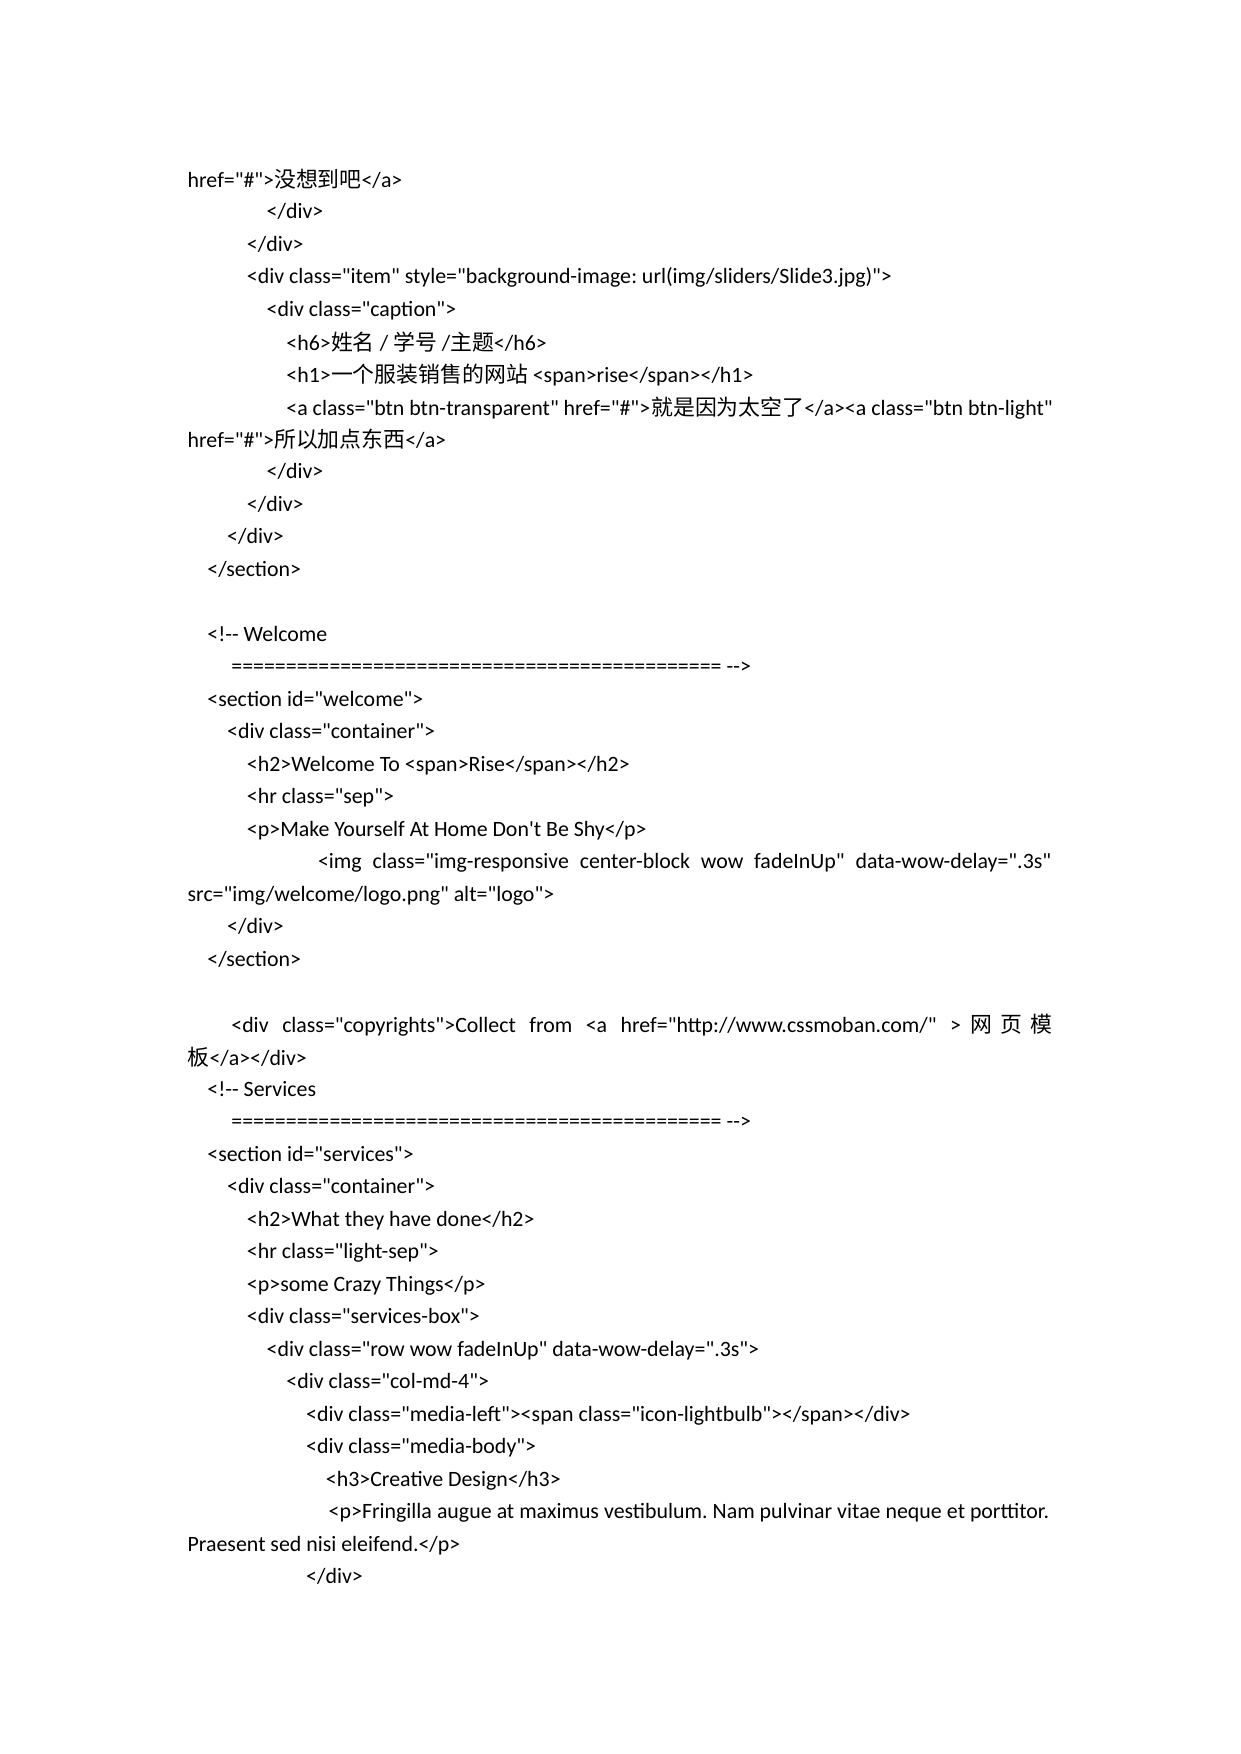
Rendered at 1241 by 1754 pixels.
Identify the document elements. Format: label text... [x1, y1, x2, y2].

text <div class="media-left"><span class="icon-lightbulb"></span></div> [187, 1397, 1053, 1429]
text <p>some Crazy Things</p> [187, 1267, 1053, 1299]
text <!-- Welcome [187, 617, 1053, 649]
text <section id="welcome"> [187, 682, 1053, 714]
text <p>Make Yourself At Home Don't Be Shy</p> [187, 812, 1053, 844]
text <a class="btn btn-transparent" href="#">就是因为太空了</a><a class="btn btn-light" href="#">所以加点东西</a> [187, 389, 1053, 454]
text <div class="services-box"> [187, 1299, 1053, 1332]
text <div class="container"> [187, 1169, 1053, 1202]
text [187, 1494, 1053, 1559]
text <div class="media-body"> [187, 1429, 1053, 1462]
text </div> [187, 909, 1053, 942]
text <h2>What they have done</h2> [187, 1202, 1053, 1234]
text <img class="img-responsive center-block wow fadeInUp" data-wow-delay=".3s" src="img/welcome/logo.png" alt="logo"> [187, 844, 1053, 909]
text ============================================= --> [187, 1104, 1053, 1137]
text </section> [187, 552, 1053, 584]
text <hr class="sep"> [187, 779, 1053, 812]
text <!-- Services [187, 1072, 1053, 1104]
text <div class="caption"> [187, 292, 1053, 324]
text <h6>姓名 / 学号 /主题</h6> [187, 324, 1053, 357]
text <div class="copyrights">Collect from <a href="http://www.cssmoban.com/" >网页模板</a></div> [187, 1007, 1053, 1072]
text <h1>一个服装销售的网站 <span>rise</span></h1> [187, 357, 1053, 389]
text <h2>Welcome To <span>Rise</span></h2> [187, 747, 1053, 779]
text </div> [187, 487, 1053, 519]
text </section> [187, 942, 1053, 974]
text <div class="container"> [187, 714, 1053, 747]
text </div> [187, 194, 1053, 227]
text </div> [187, 1559, 1053, 1592]
text <div class="col-md-4"> [187, 1364, 1053, 1397]
text <hr class="light-sep"> [187, 1234, 1053, 1267]
text </div> [187, 227, 1053, 259]
text </div> [187, 454, 1053, 487]
text <div class="row wow fadeInUp" data-wow-delay=".3s"> [187, 1332, 1053, 1364]
text <section id="services"> [187, 1137, 1053, 1169]
text <h3>Creative Design</h3> [187, 1462, 1053, 1494]
text <div class="item" style="background-image: url(img/sliders/Slide3.jpg)"> [187, 259, 1053, 292]
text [187, 162, 1053, 194]
text </div> [187, 519, 1053, 552]
text ============================================= --> [187, 649, 1053, 682]
